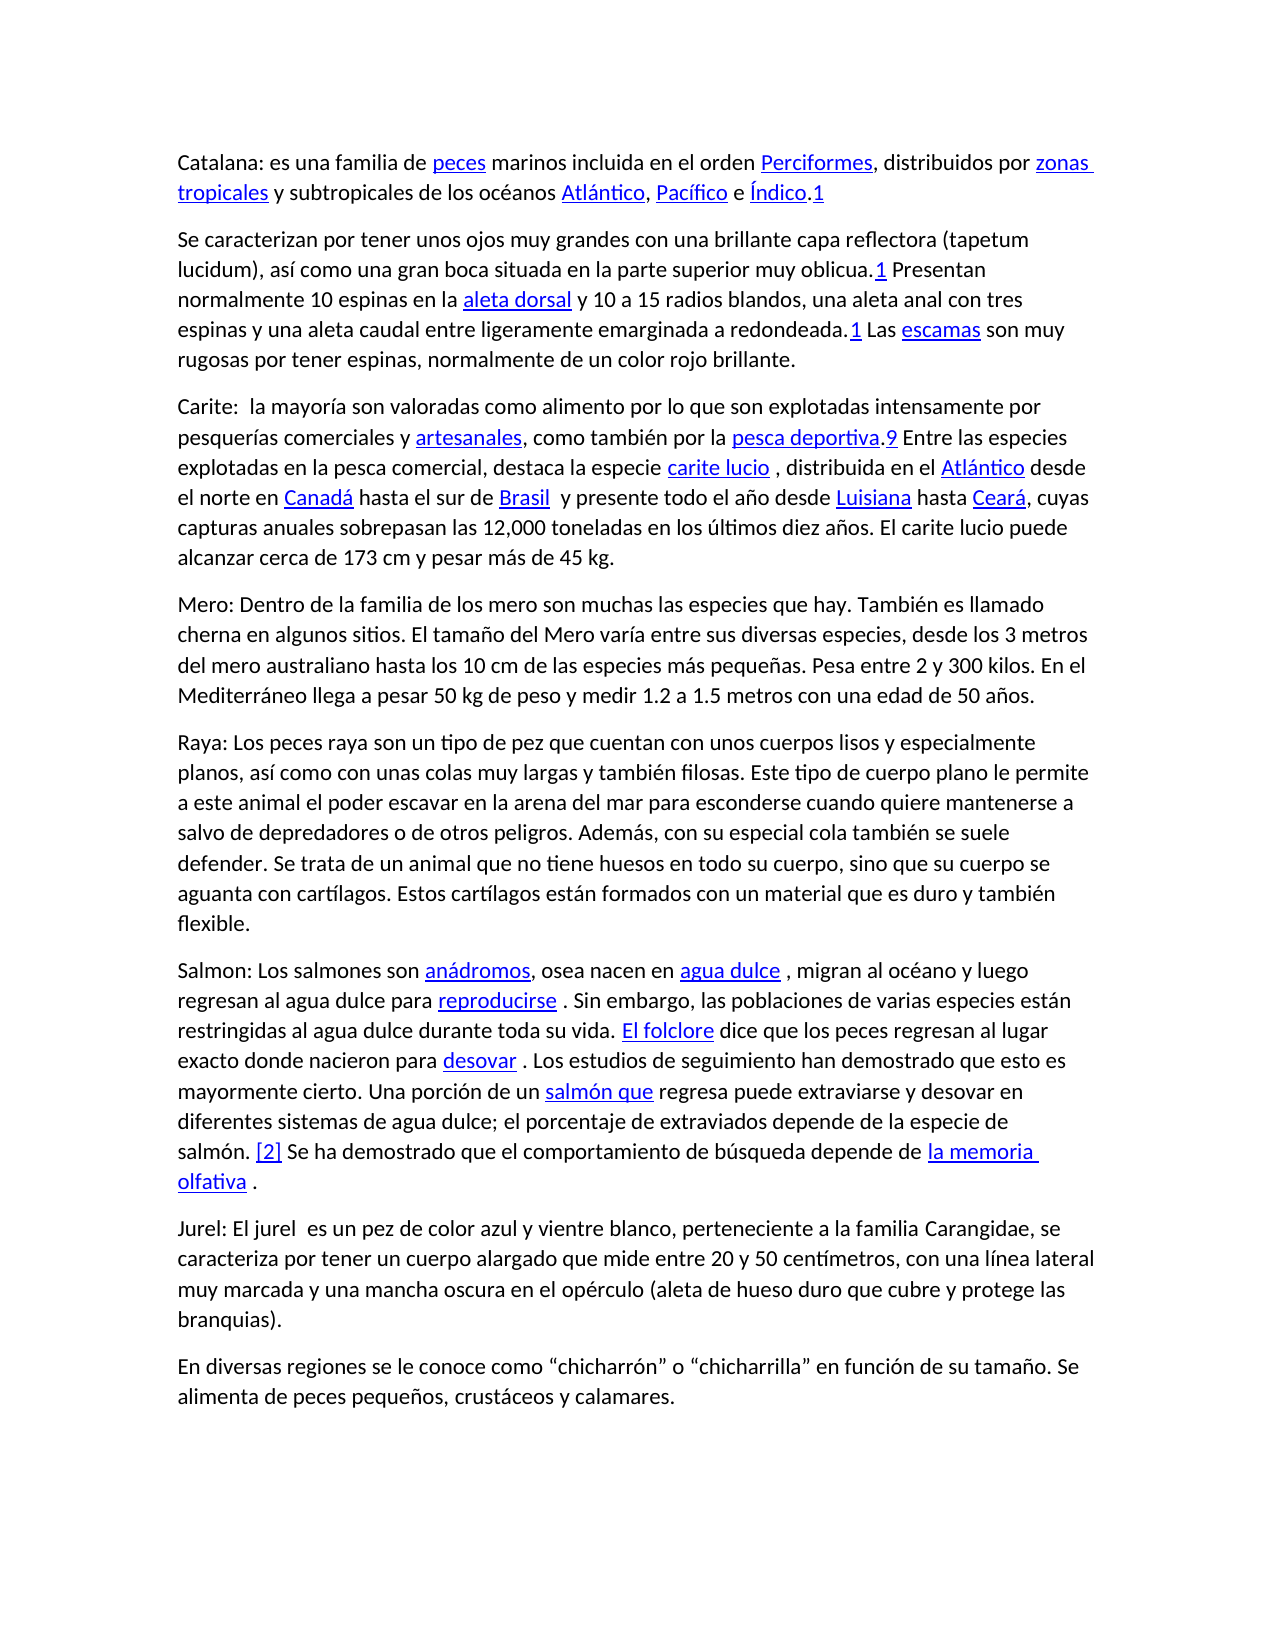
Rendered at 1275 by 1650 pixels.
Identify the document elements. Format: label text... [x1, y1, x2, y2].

text En diversas regiones se le conoce como “chicharrón” o “chicharrilla” en función de su tamaño. Se alimenta de peces pequeños, crustáceos y calamares. [177, 1352, 1098, 1410]
text Se caracterizan por tener unos ojos muy grandes con una brillante capa reflectora (tapetum lucidum), así como una gran boca situada en la parte superior muy oblicua.1​ Presentan normalmente 10 espinas en la aleta dorsal y 10 a 15 radios blandos, una aleta anal con tres espinas y una aleta caudal entre ligeramente emarginada a redondeada.1​ Las escamas son muy rugosas por tener espinas, normalmente de un color rojo brillante. [177, 225, 1098, 373]
text Mero: Dentro de la familia de los mero son muchas las especies que hay. También es llamado cherna en algunos sitios. El tamaño del Mero varía entre sus diversas especies, desde los 3 metros del mero australiano hasta los 10 cm de las especies más pequeñas. Pesa entre 2 y 300 kilos. En el Mediterráneo llega a pesar 50 kg de peso y medir 1.2 a 1.5 metros con una edad de 50 años. [177, 590, 1098, 709]
text Salmon: Los salmones son anádromos, osea nacen en agua dulce , migran al océano y luego regresan al agua dulce para reproducirse . Sin embargo, las poblaciones de varias especies están restringidas al agua dulce durante toda su vida. El folclore dice que los peces regresan al lugar exacto donde nacieron para desovar . Los estudios de seguimiento han demostrado que esto es mayormente cierto. Una porción de un salmón que regresa puede extraviarse y desovar en diferentes sistemas de agua dulce; el porcentaje de extraviados depende de la especie de salmón. [2] Se ha demostrado que el comportamiento de búsqueda depende de la memoria olfativa . [177, 956, 1098, 1195]
text Catalana: es una familia de peces marinos incluida en el orden Perciformes, distribuidos por zonas tropicales y subtropicales de los océanos Atlántico, Pacífico e Índico.1​ [177, 148, 1098, 206]
text Carite: la mayoría son valoradas como alimento por lo que son explotadas intensamente por pesquerías comerciales y artesanales, como también por la pesca deportiva.9​ Entre las especies explotadas en la pesca comercial, destaca la especie carite lucio , distribuida en el Atlántico desde el norte en Canadá hasta el sur de Brasil ​ y presente todo el año desde Luisiana hasta Ceará, cuyas capturas anuales sobrepasan las 12,000 toneladas en los últimos diez años. El carite lucio puede alcanzar cerca de 173 cm y pesar más de 45 kg. [177, 392, 1098, 571]
text Jurel: El jurel es un pez de color azul y vientre blanco, perteneciente a la familia Carangidae, se caracteriza por tener un cuerpo alargado que mide entre 20 y 50 centímetros, con una línea lateral muy marcada y una mancha oscura en el opérculo (aleta de hueso duro que cubre y protege las branquias). [177, 1214, 1098, 1333]
text Raya: Los peces raya son un tipo de pez que cuentan con unos cuerpos lisos y especialmente planos, así como con unas colas muy largas y también filosas. Este tipo de cuerpo plano le permite a este animal el poder escavar en la arena del mar para esconderse cuando quiere mantenerse a salvo de depredadores o de otros peligros. Además, con su especial cola también se suele defender. Se trata de un animal que no tiene huesos en todo su cuerpo, sino que su cuerpo se aguanta con cartílagos. Estos cartílagos están formados con un material que es duro y también flexible. [177, 728, 1098, 937]
